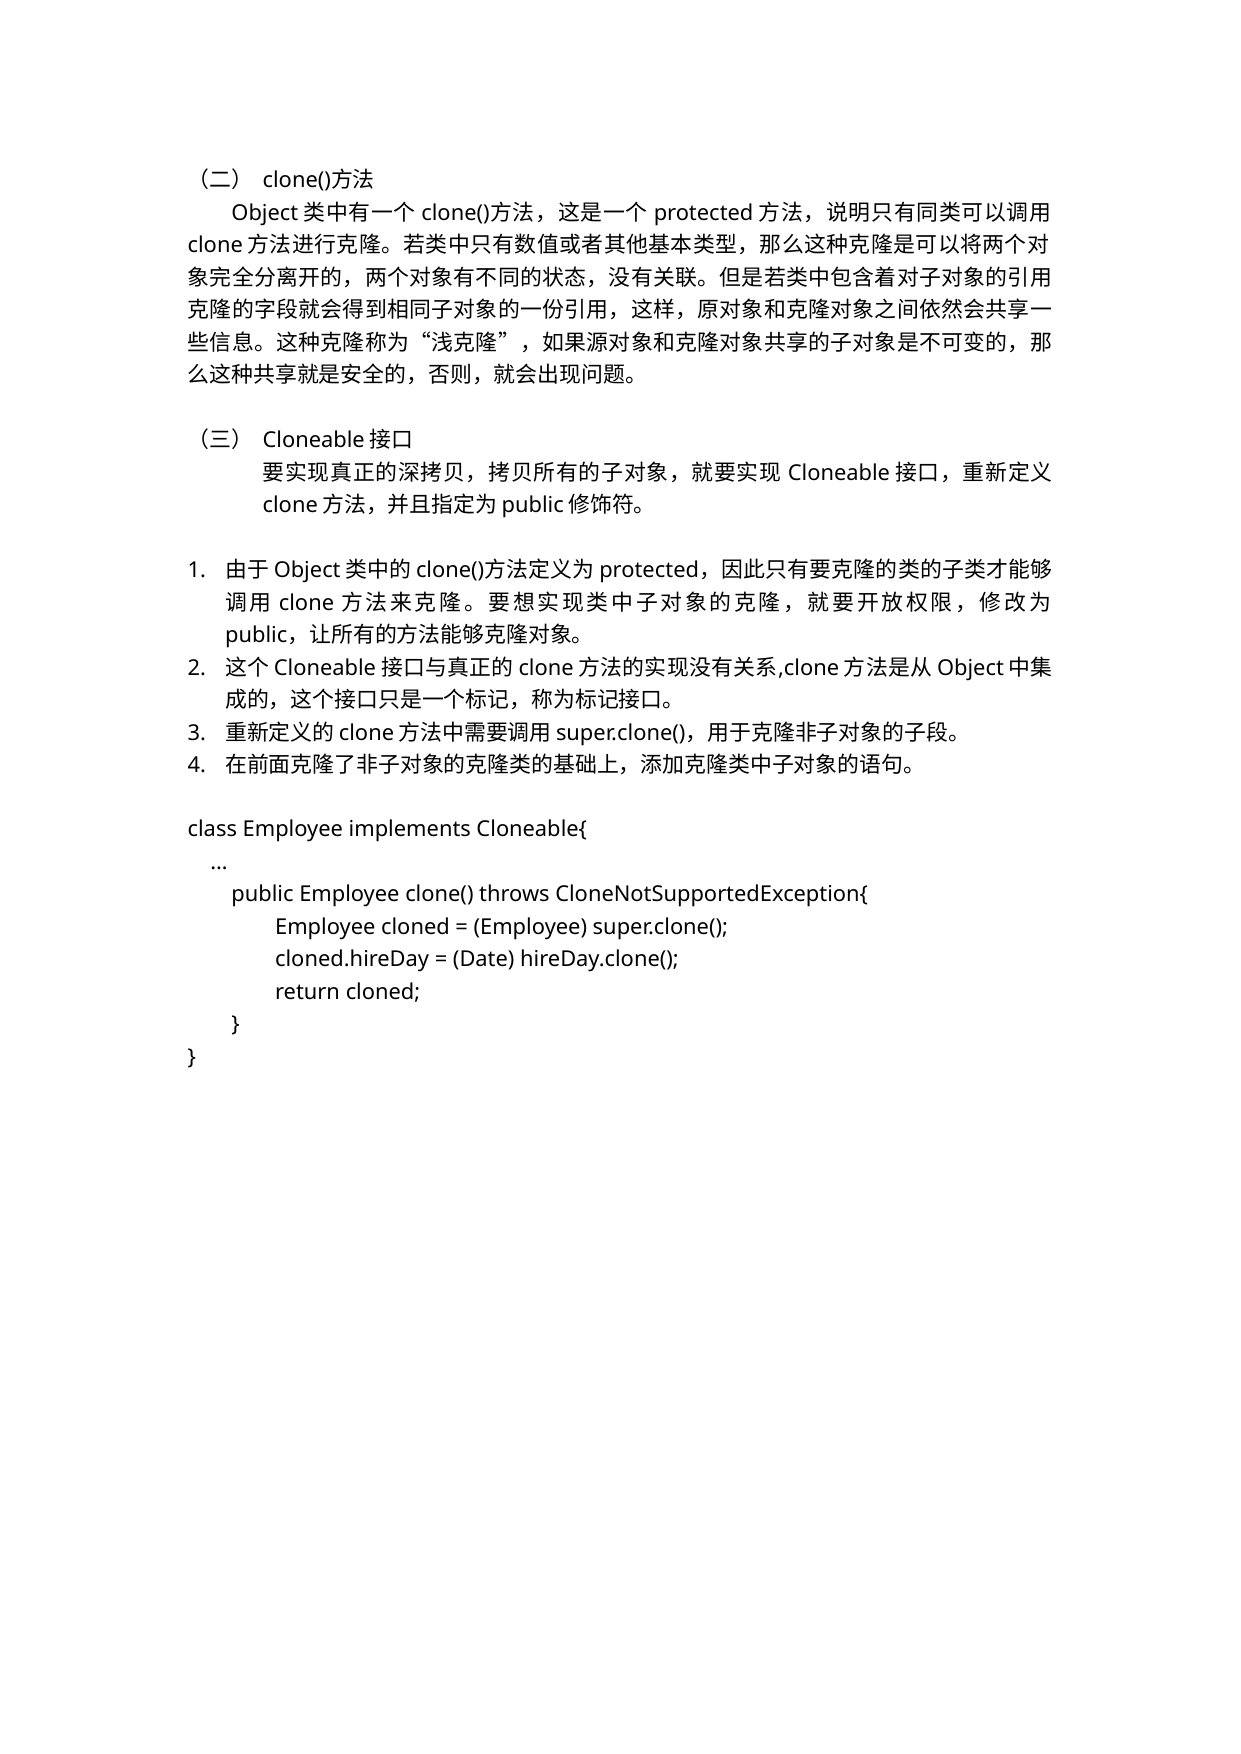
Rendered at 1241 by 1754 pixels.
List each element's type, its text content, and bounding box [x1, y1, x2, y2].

text Employee cloned = (Employee) super.clone(); [187, 909, 1053, 942]
list 这个Cloneable接口与真正的clone方法的实现没有关系,clone方法是从Object中集成的，这个接口只是一个标记，称为标记接口。 [187, 649, 1053, 714]
list clone()方法 [187, 162, 1053, 194]
text cloned.hireDay = (Date) hireDay.clone(); [187, 942, 1053, 974]
list 重新定义的clone方法中需要调用super.clone()，用于克隆非子对象的子段。 [187, 714, 1053, 747]
list 在前面克隆了非子对象的克隆类的基础上，添加克隆类中子对象的语句。 [187, 747, 1053, 779]
text return cloned; [187, 974, 1053, 1007]
text Object类中有一个clone()方法，这是一个protected方法，说明只有同类可以调用clone方法进行克隆。若类中只有数值或者其他基本类型，那么这种克隆是可以将两个对象完全分离开的，两个对象有不同的状态，没有关联。但是若类中包含着对子对象的引用，克隆的字段就会得到相同子对象的一份引用，这样，原对象和克隆对象之间依然会共享一些信息。这种克隆称为“浅克隆”，如果源对象和克隆对象共享的子对象是不可变的，那么这种共享就是安全的，否则，就会出现问题。 [187, 194, 1053, 389]
text } [187, 1007, 1053, 1039]
text class Employee implements Cloneable{ … [187, 812, 1053, 877]
text } [187, 1039, 1053, 1072]
list 要实现真正的深拷贝，拷贝所有的子对象，就要实现Cloneable接口，重新定义clone方法，并且指定为public修饰符。 [262, 454, 1053, 519]
list 由于Object类中的clone()方法定义为protected，因此只有要克隆的类的子类才能够调用clone方法来克隆。要想实现类中子对象的克隆，就要开放权限，修改为public，让所有的方法能够克隆对象。 [187, 552, 1053, 649]
list Cloneable接口 [187, 422, 1053, 454]
text public Employee clone() throws CloneNotSupportedException{ [187, 877, 1053, 909]
